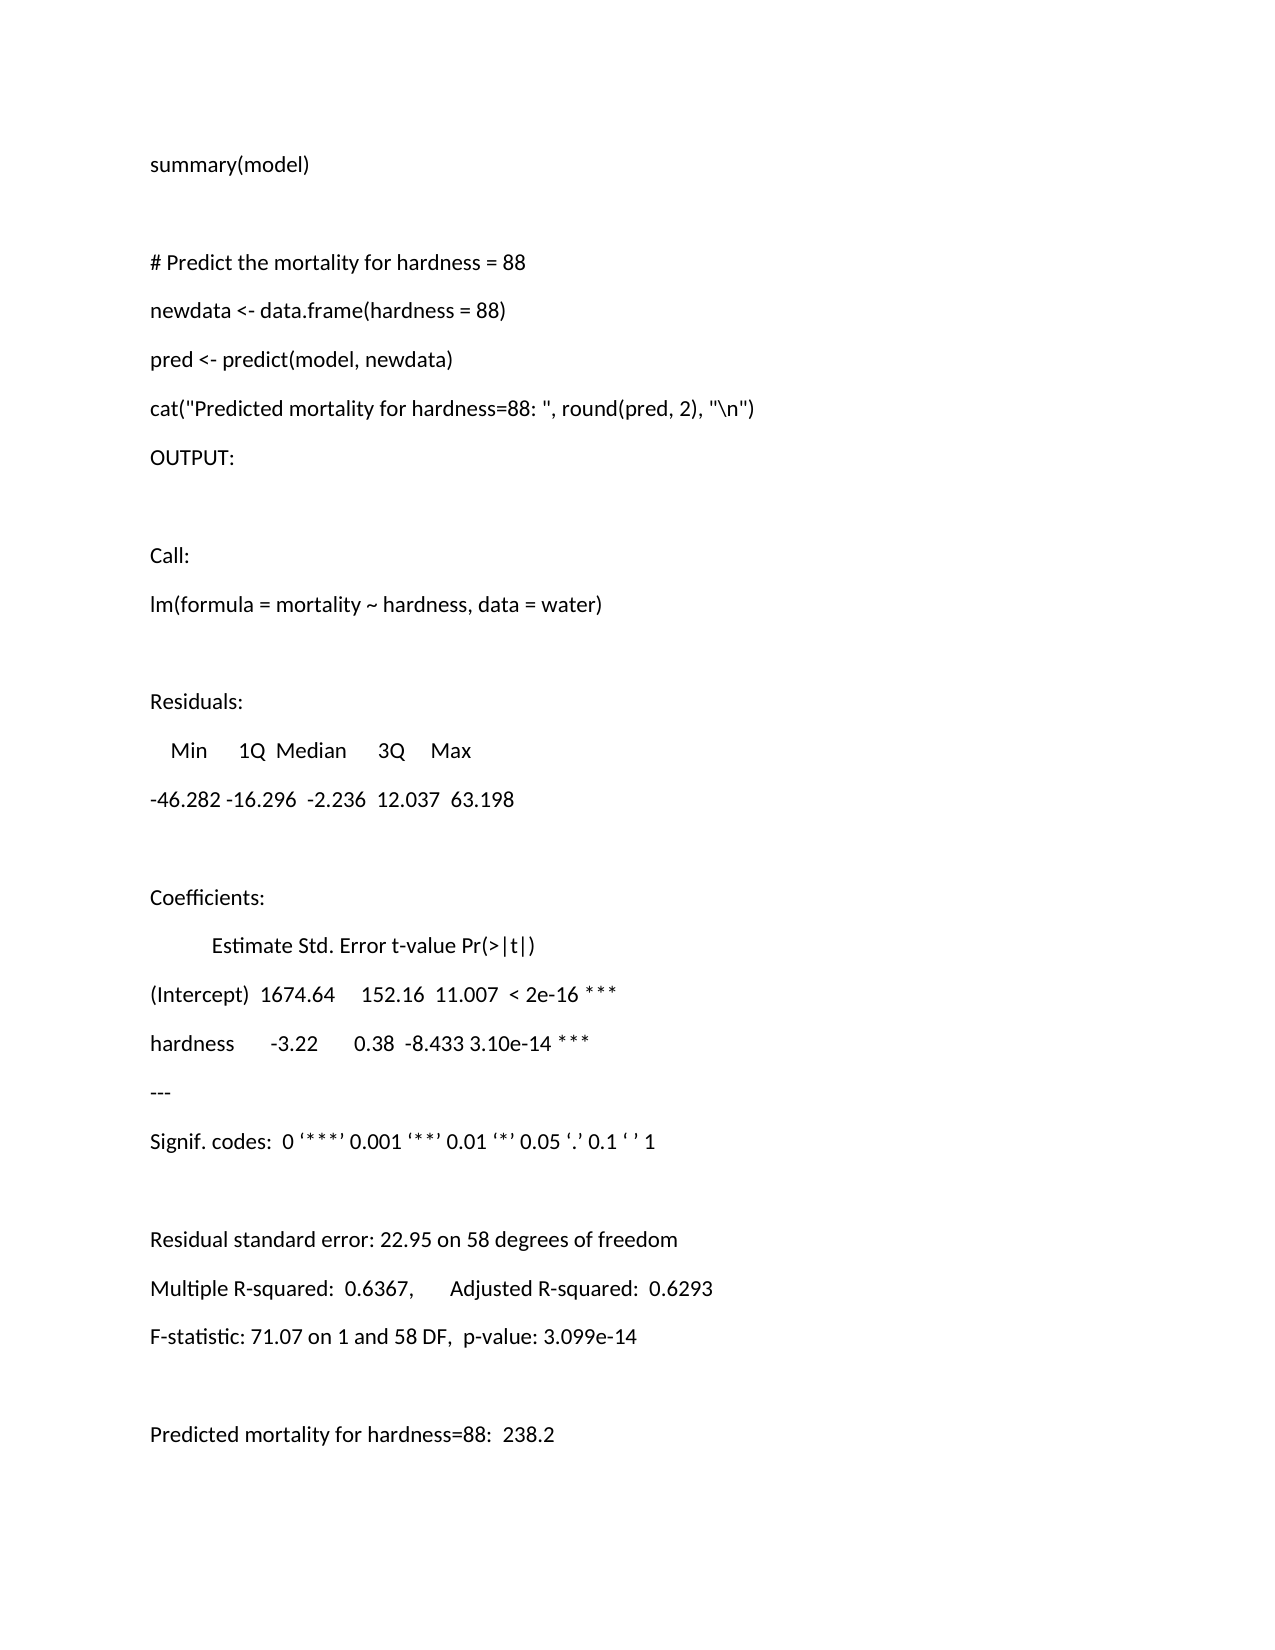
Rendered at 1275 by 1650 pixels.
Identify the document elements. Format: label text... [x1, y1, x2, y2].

text hardness -3.22 0.38 -8.433 3.10e-14 *** [150, 1029, 1125, 1057]
text pred <- predict(model, newdata) [150, 345, 1125, 373]
text newdata <- data.frame(hardness = 88) [150, 297, 1125, 324]
text --- [150, 1078, 1125, 1106]
text (Intercept) 1674.64 152.16 11.007 < 2e-16 *** [150, 981, 1125, 1008]
text cat("Predicted mortality for hardness=88: ", round(pred, 2), "\n") [150, 394, 1125, 422]
text Predicted mortality for hardness=88: 238.2 [150, 1420, 1125, 1448]
text lm(formula = mortality ~ hardness, data = water) [150, 590, 1125, 618]
text summary(model) [150, 150, 1125, 178]
text OUTPUT: [150, 443, 1125, 471]
text Call: [150, 541, 1125, 569]
text -46.282 -16.296 -2.236 12.037 63.198 [150, 785, 1125, 813]
text # Predict the mortality for hardness = 88 [150, 248, 1125, 276]
text F-statistic: 71.07 on 1 and 58 DF, p-value: 3.099e-14 [150, 1322, 1125, 1351]
text Min 1Q Median 3Q Max [150, 736, 1125, 764]
text Estimate Std. Error t-value Pr(>|t|) [150, 932, 1125, 960]
text Signif. codes: 0 ‘***’ 0.001 ‘**’ 0.01 ‘*’ 0.05 ‘.’ 0.1 ‘ ’ 1 [150, 1127, 1125, 1155]
text Residual standard error: 22.95 on 58 degrees of freedom [150, 1225, 1125, 1253]
text Multiple R-squared: 0.6367, Adjusted R-squared: 0.6293 [150, 1274, 1125, 1302]
text Coefficients: [150, 883, 1125, 911]
text Residuals: [150, 687, 1125, 715]
